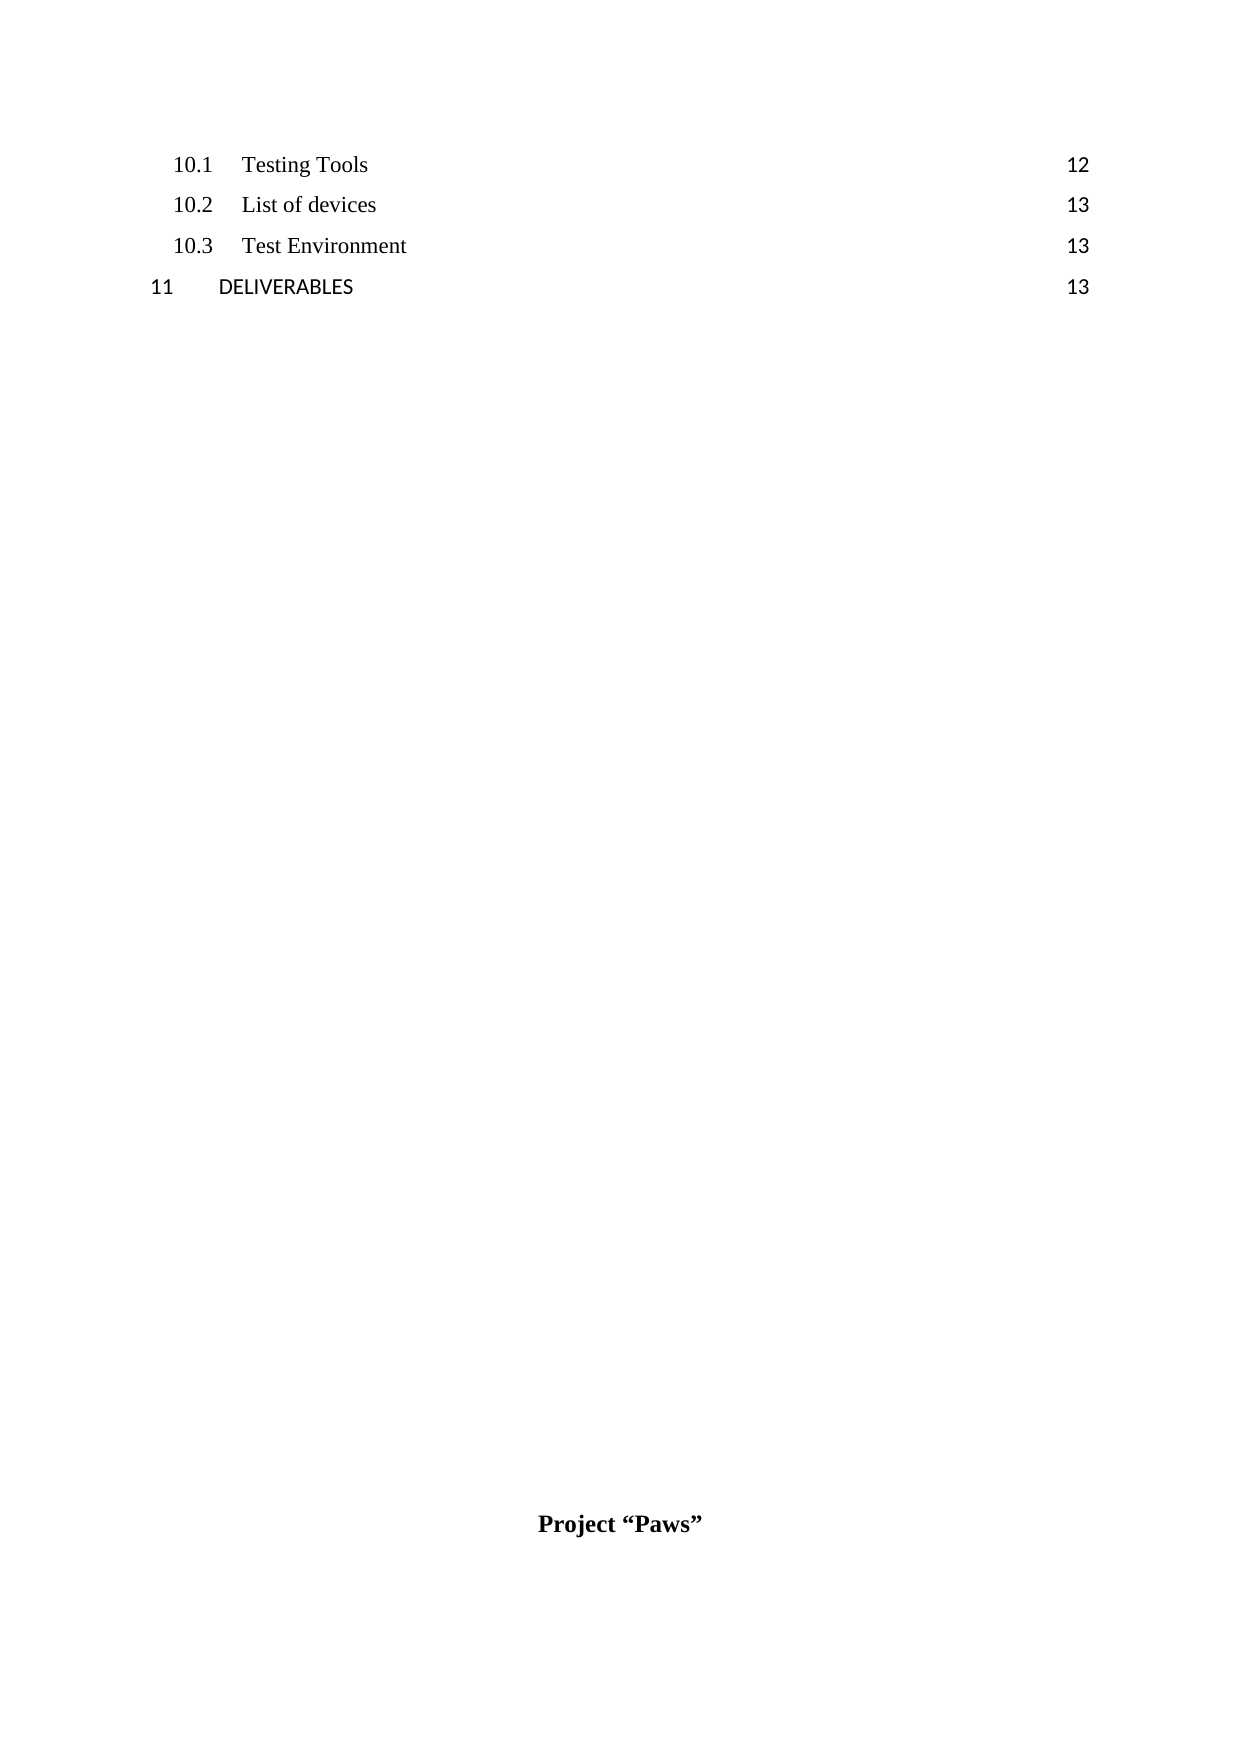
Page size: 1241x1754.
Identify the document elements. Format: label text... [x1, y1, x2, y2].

text Project “Paws” [150, 1509, 1090, 1538]
